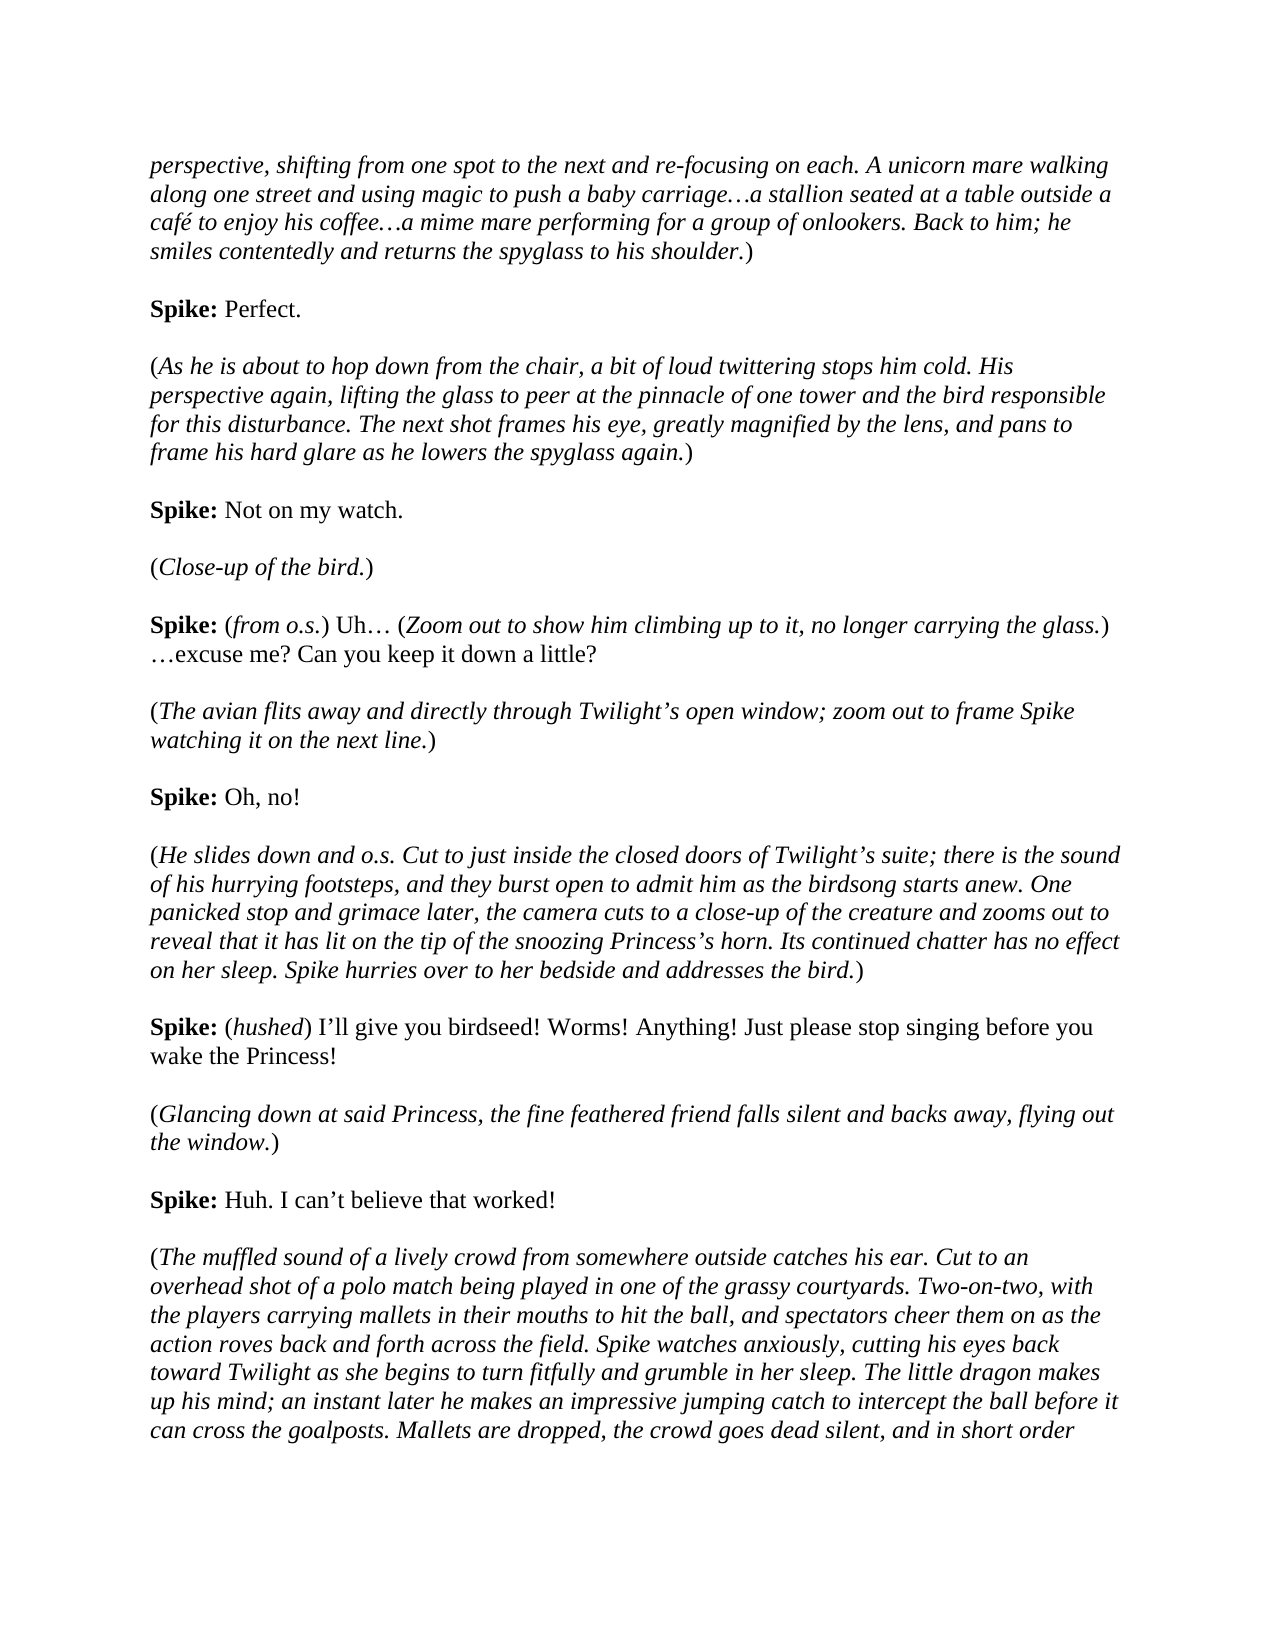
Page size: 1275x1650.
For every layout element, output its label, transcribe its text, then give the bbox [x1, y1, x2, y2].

text Spike: Oh, no! [150, 782, 1125, 811]
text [150, 1242, 1125, 1444]
text Spike: Perfect. [150, 294, 1125, 322]
text (Glancing down at said Princess, the fine feathered friend falls silent and backs away, flying out the window.) [150, 1099, 1125, 1156]
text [150, 150, 1125, 265]
text (Close-up of the bird.) [150, 552, 1125, 581]
text Spike: (hushed) I’ll give you birdseed! Worms! Anything! Just please stop singing before you wake the Princess! [150, 1012, 1125, 1070]
text Spike: Not on my watch. [150, 495, 1125, 524]
text (The avian flits away and directly through Twilight’s open window; zoom out to frame Spike watching it on the next line.) [150, 696, 1125, 754]
text Spike: (from o.s.) Uh… (Zoom out to show him climbing up to it, no longer carrying the glass.) …excuse me? Can you keep it down a little? [150, 610, 1125, 667]
text (As he is about to hop down from the chair, a bit of loud twittering stops him cold. His perspective again, lifting the glass to peer at the pinnacle of one tower and the bird responsible for this disturbance. The next shot frames his eye, greatly magnified by the lens, and pans to frame his hard glare as he lowers the spyglass again.) [150, 351, 1125, 466]
text (He slides down and o.s. Cut to just inside the closed doors of Twilight’s suite; there is the sound of his hurrying footsteps, and they burst open to admit him as the birdsong starts anew. One panicked stop and grimace later, the camera cuts to a close-up of the creature and zooms out to reveal that it has lit on the tip of the snoozing Princess’s horn. Its continued chatter has no effect on her sleep. Spike hurries over to her bedside and addresses the bird.) [150, 840, 1125, 984]
text Spike: Huh. I can’t believe that worked! [150, 1185, 1125, 1214]
